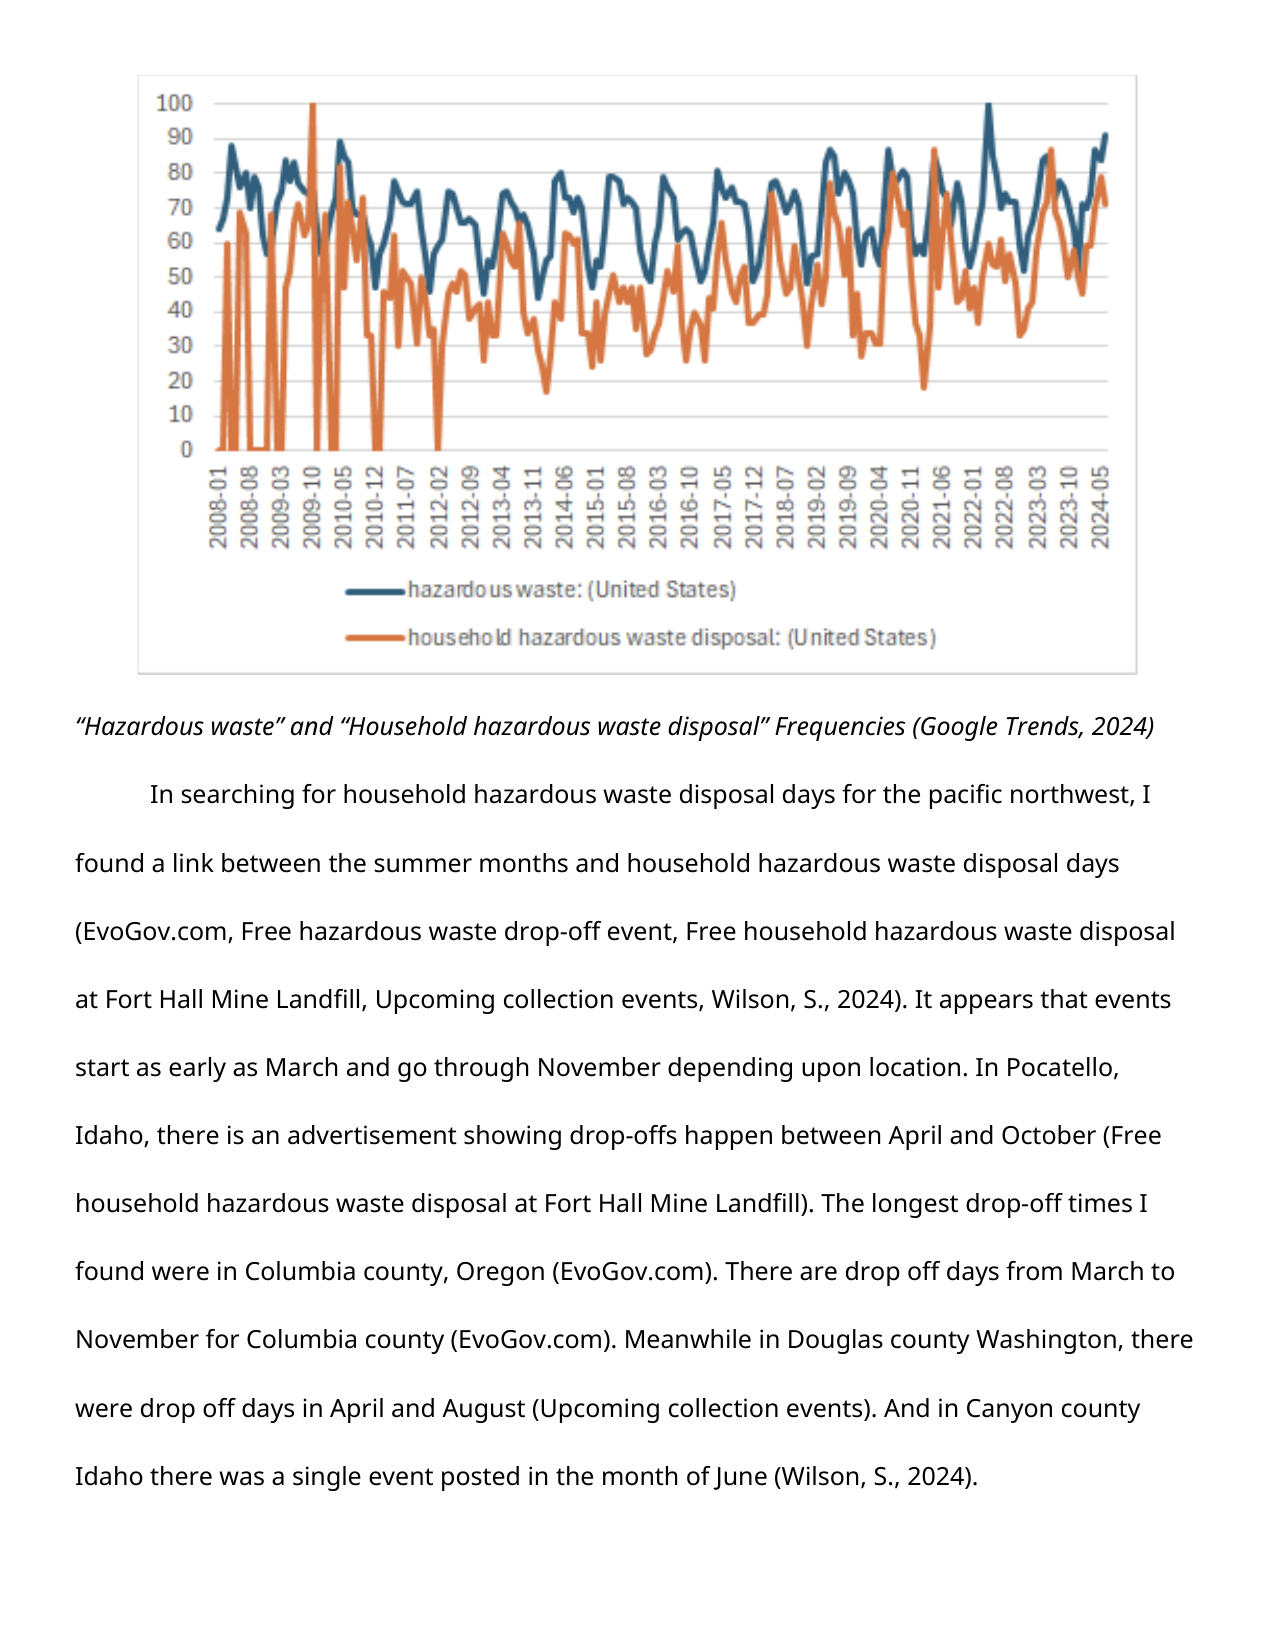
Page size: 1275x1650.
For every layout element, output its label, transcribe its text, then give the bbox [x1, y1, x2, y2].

text “Hazardous waste” and “Household hazardous waste disposal” Frequencies (Google Trends, 2024) [75, 709, 1200, 743]
text In searching for household hazardous waste disposal days for the pacific northwest, I found a link between the summer months and household hazardous waste disposal days (EvoGov.com, Free hazardous waste drop-off event, Free household hazardous waste disposal at Fort Hall Mine Landfill, Upcoming collection events, Wilson, S., 2024). It appears that events start as early as March and go through November depending upon location. In Pocatello, Idaho, there is an advertisement showing drop-offs happen between April and October (Free household hazardous waste disposal at Fort Hall Mine Landfill). The longest drop-off times I found were in Columbia county, Oregon (EvoGov.com). There are drop off days from March to November for Columbia county (EvoGov.com). Meanwhile in Douglas county Washington, there were drop off days in April and August (Upcoming collection events). And in Canyon county Idaho there was a single event posted in the month of June (Wilson, S., 2024). [75, 777, 1200, 1492]
picture [137, 75, 1138, 675]
